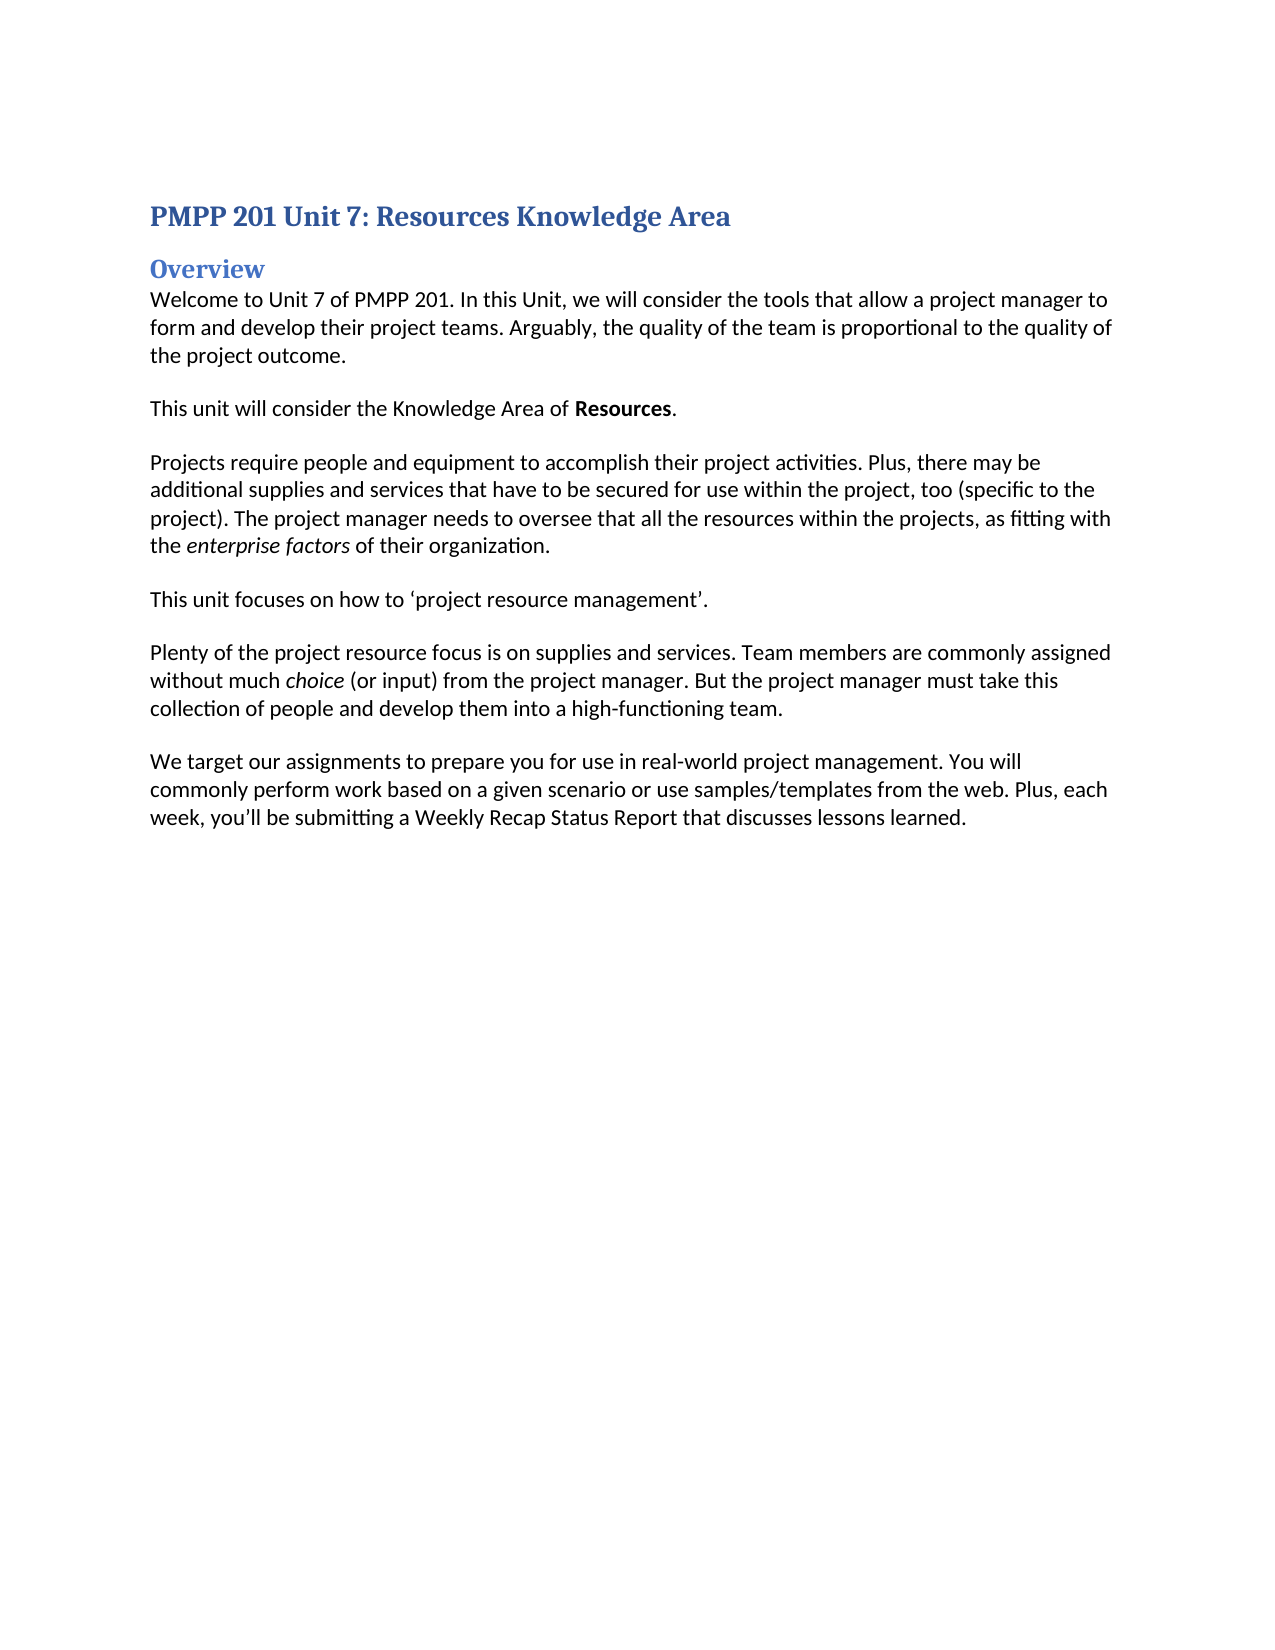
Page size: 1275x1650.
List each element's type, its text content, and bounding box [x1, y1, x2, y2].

text Plenty of the project resource focus is on supplies and services. Team members are commonly assigned without much choice (or input) from the project manager. But the project manager must take this collection of people and develop them into a high-functioning team. [150, 638, 1125, 722]
text Welcome to Unit 7 of PMPP 201. In this Unit, we will consider the tools that allow a project manager to form and develop their project teams. Arguably, the quality of the team is proportional to the quality of the project outcome. [150, 286, 1125, 369]
text This unit focuses on how to ‘project resource management’. [150, 585, 1125, 613]
subtitle Overview [150, 254, 1125, 286]
text We target our assignments to prepare you for use in real-world project management. You will commonly perform work based on a given scenario or use samples/templates from the web. Plus, each week, you’ll be submitting a Weekly Recap Status Report that discusses lessons learned. [150, 747, 1125, 831]
subtitle PMPP 201 Unit 7: Resources Knowledge Area [150, 200, 1125, 233]
text Projects require people and equipment to accomplish their project activities. Plus, there may be additional supplies and services that have to be secured for use within the project, too (specific to the project). The project manager needs to oversee that all the resources within the projects, as fitting with the enterprise factors of their organization. [150, 448, 1125, 560]
text This unit will consider the Knowledge Area of Resources. [150, 394, 1125, 423]
